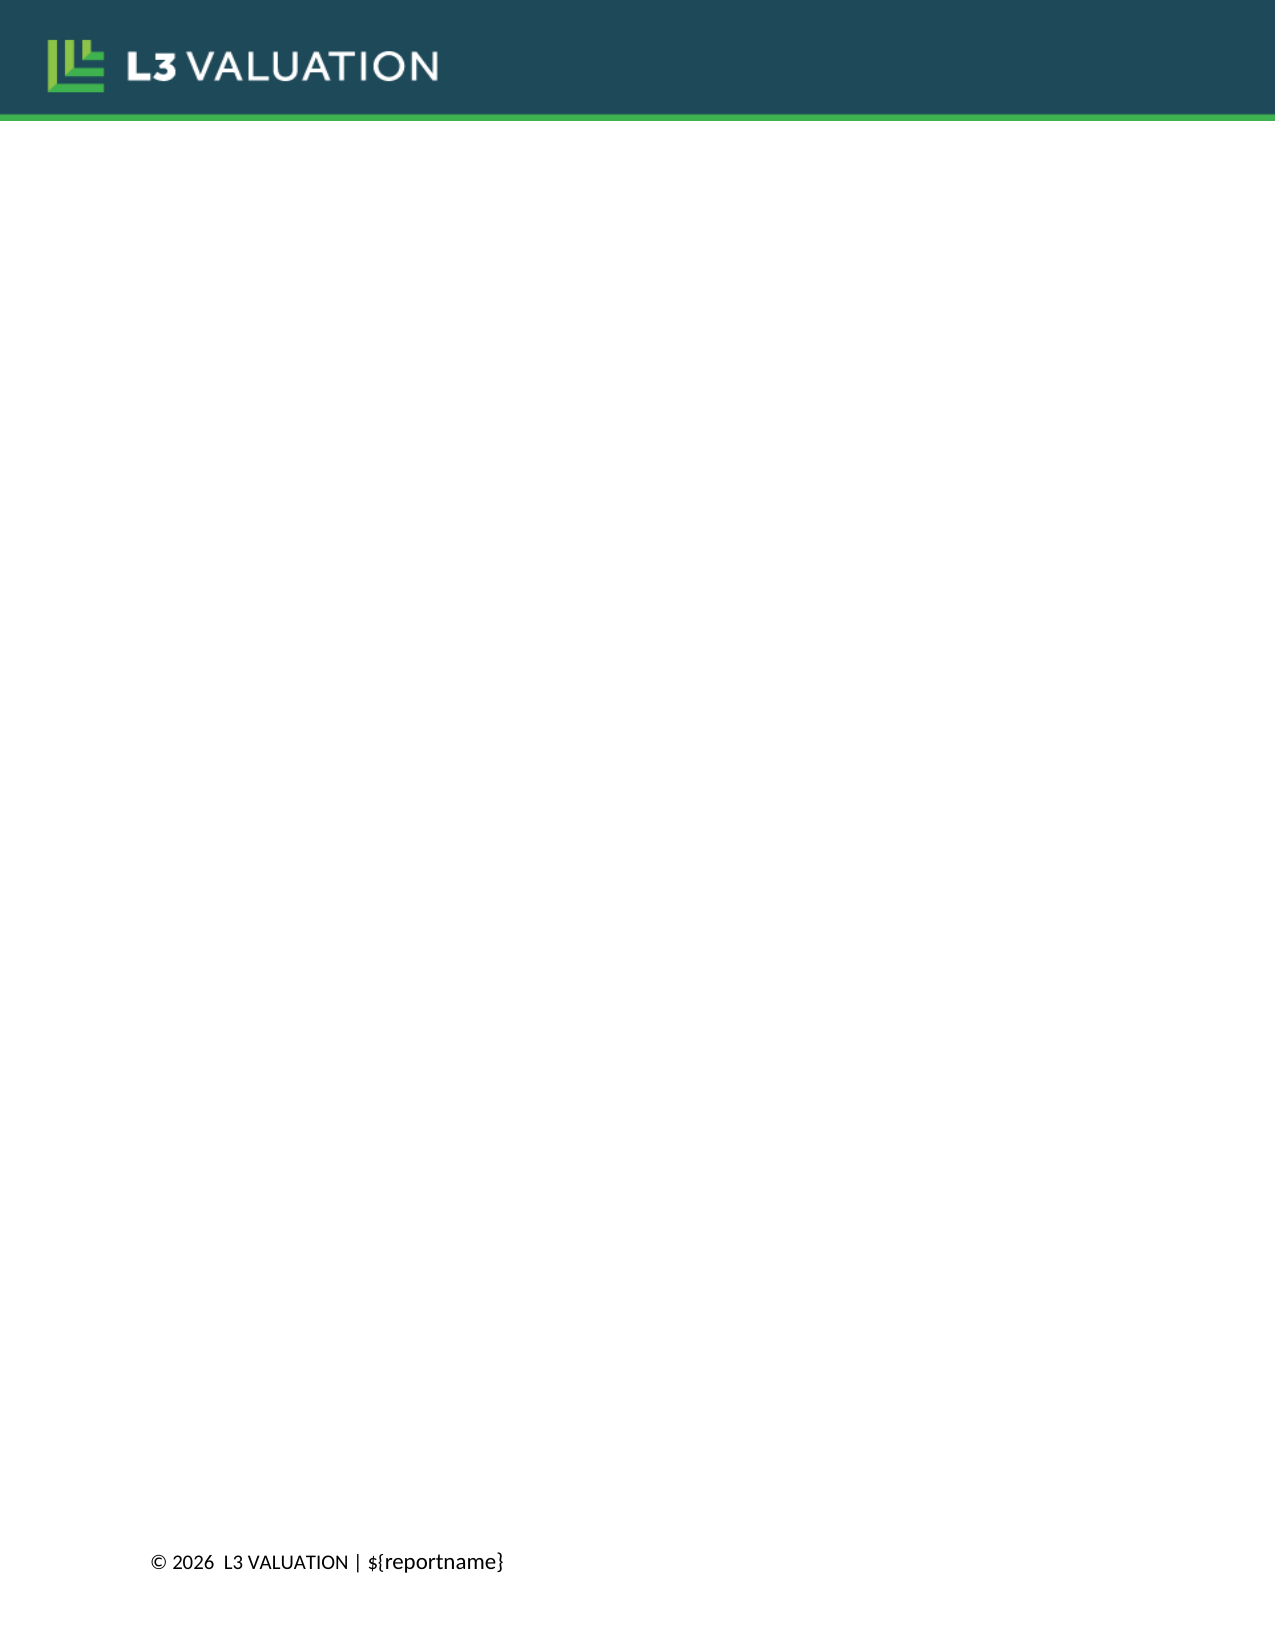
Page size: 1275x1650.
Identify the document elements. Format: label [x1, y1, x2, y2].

picture [0, 0, 1275, 121]
